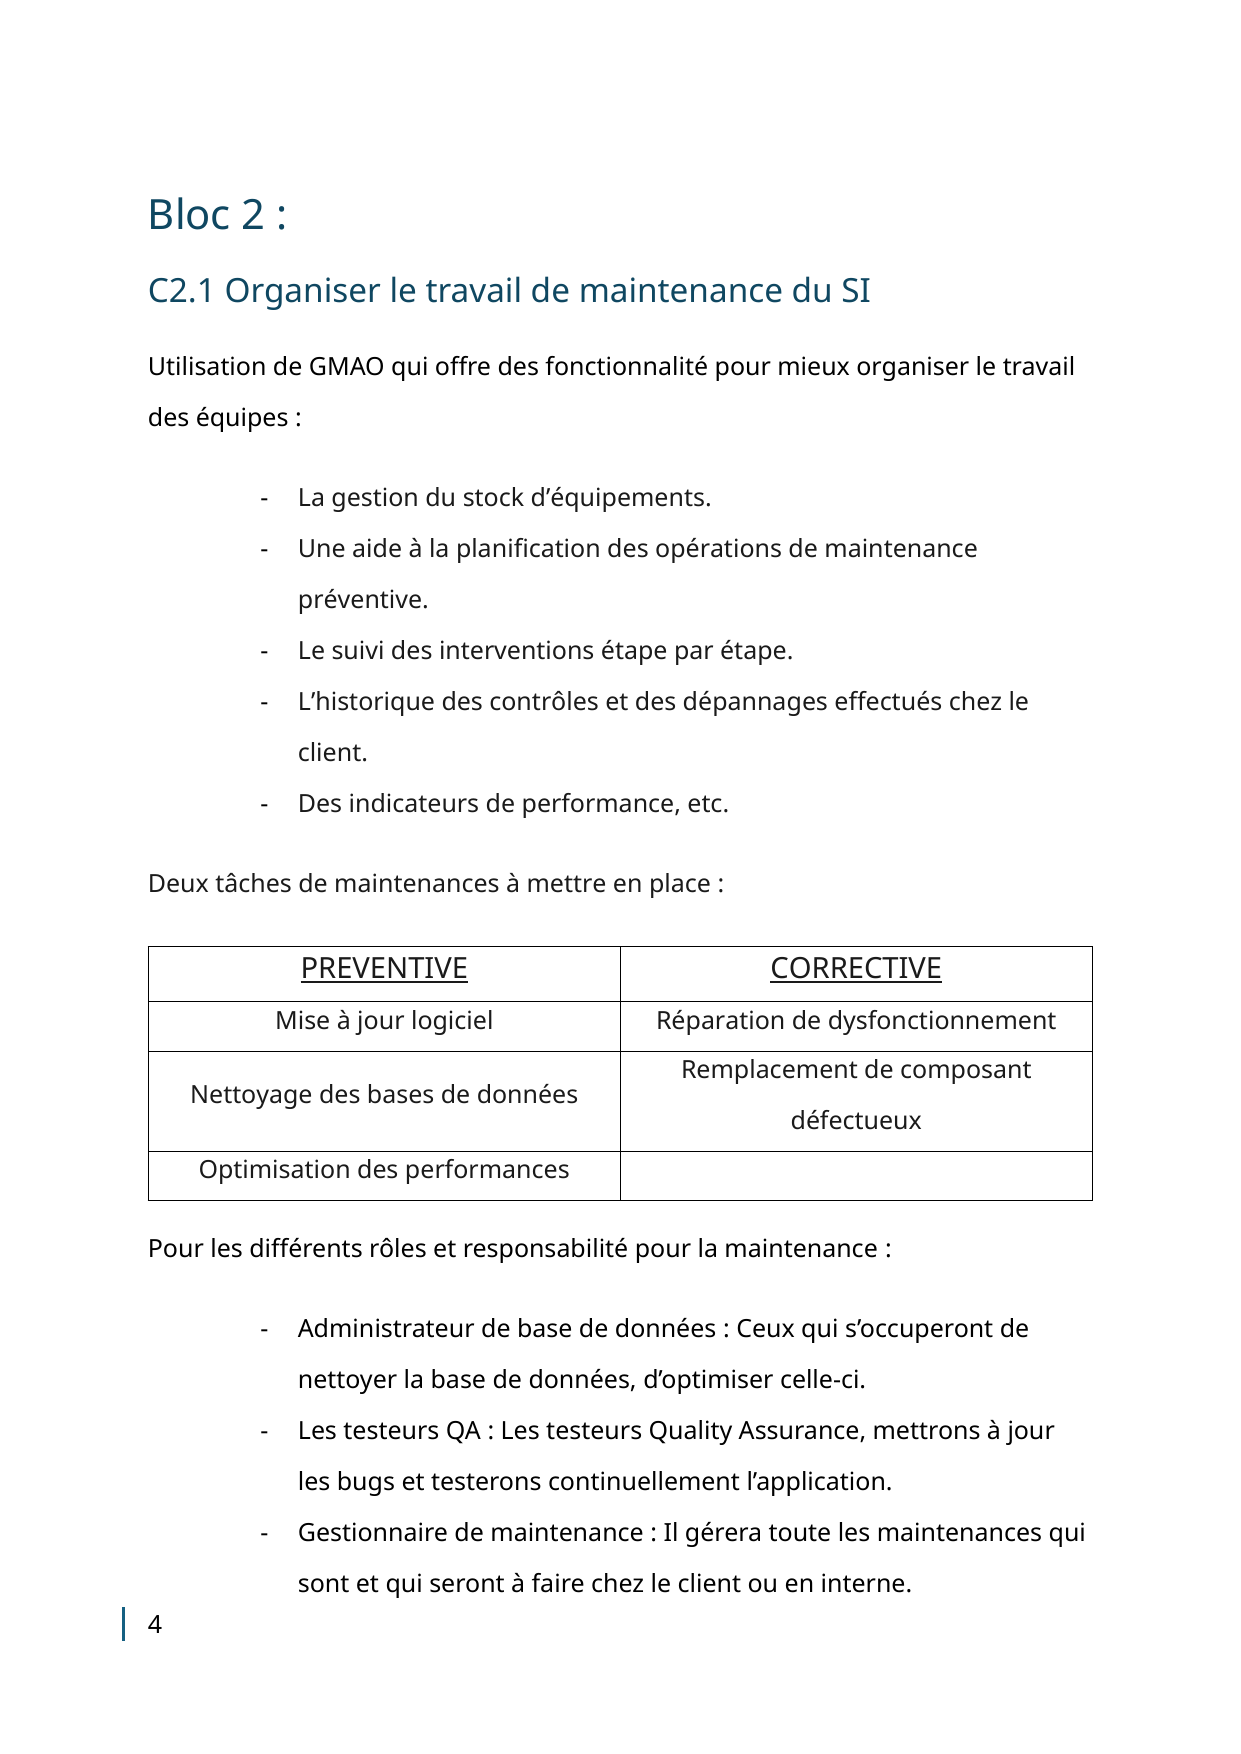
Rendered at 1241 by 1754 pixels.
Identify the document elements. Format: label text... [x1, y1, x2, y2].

list Une aide à la planification des opérations de maintenance préventive. [260, 531, 1093, 616]
table_cell [621, 1152, 1092, 1200]
table_header PREVENTIVE [149, 947, 620, 1001]
list Les testeurs QA : Les testeurs Quality Assurance, mettrons à jour les bugs et testerons continuellement l’application. [260, 1413, 1093, 1498]
table_cell Optimisation des performances [149, 1152, 620, 1200]
text Pour les différents rôles et responsabilité pour la maintenance : [148, 1231, 1093, 1265]
list Gestionnaire de maintenance : Il gérera toute les maintenances qui sont et qui seront à faire chez le client ou en interne. [260, 1515, 1093, 1600]
subtitle Bloc 2 : [148, 185, 1093, 242]
list Des indicateurs de performance, etc. [260, 786, 1093, 820]
list Le suivi des interventions étape par étape. [260, 633, 1093, 667]
text Utilisation de GMAO qui offre des fonctionnalité pour mieux organiser le travail des équipes : [148, 348, 1093, 433]
table_header CORRECTIVE [621, 947, 1092, 1001]
list La gestion du stock d’équipements. [260, 479, 1093, 514]
table_cell Remplacement de composant défectueux [621, 1052, 1092, 1151]
list L’historique des contrôles et des dépannages effectués chez le client. [260, 684, 1093, 769]
table_cell Mise à jour logiciel [149, 1002, 620, 1051]
text Deux tâches de maintenances à mettre en place : [148, 866, 1093, 900]
table_cell Nettoyage des bases de données [149, 1052, 620, 1151]
subtitle C2.1 Organiser le travail de maintenance du SI [148, 267, 1093, 312]
table_cell Réparation de dysfonctionnement [621, 1002, 1092, 1051]
list Administrateur de base de données : Ceux qui s’occuperont de nettoyer la base de données, d’optimiser celle-ci. [260, 1311, 1093, 1396]
